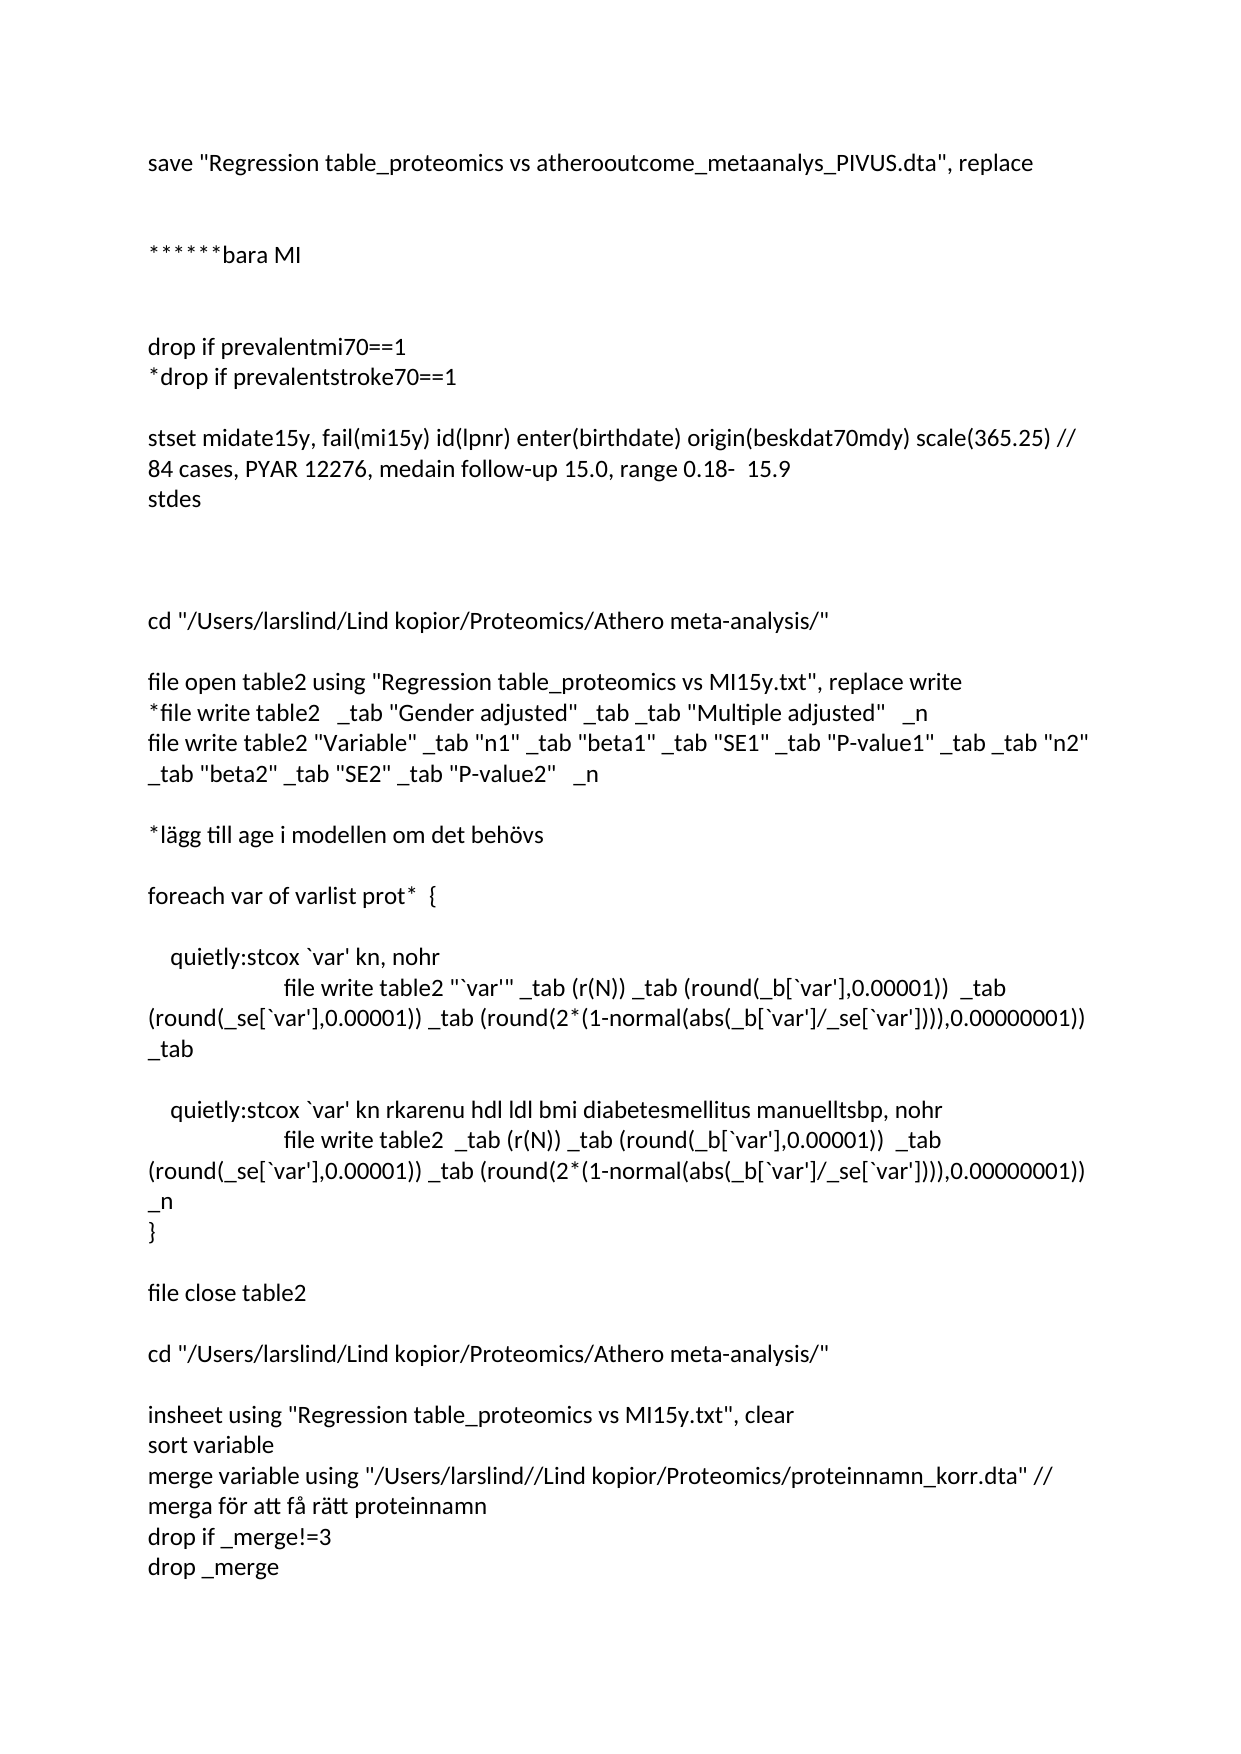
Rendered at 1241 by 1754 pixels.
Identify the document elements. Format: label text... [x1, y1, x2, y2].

text drop if _merge!=3 [148, 1521, 1093, 1552]
text file close table2 [148, 1277, 1093, 1307]
text drop _merge [148, 1552, 1093, 1582]
text file open table2 using "Regression table_proteomics vs MI15y.txt", replace write [148, 666, 1093, 697]
text cd "/Users/larslind/Lind kopior/Proteomics/Athero meta-analysis/" [148, 1338, 1093, 1368]
text ******bara MI [148, 239, 1093, 270]
text } [148, 1216, 1093, 1246]
text stdes [148, 483, 1093, 514]
text file write table2 "`var'" _tab (r(N)) _tab (round(_b[`var'],0.00001)) _tab (round(_se[`var'],0.00001)) _tab (round(2*(1-normal(abs(_b[`var']/_se[`var']))),0.00000001)) _tab [148, 972, 1093, 1063]
text foreach var of varlist prot* { [148, 880, 1093, 911]
text stset midate15y, fail(mi15y) id(lpnr) enter(birthdate) origin(beskdat70mdy) scale(365.25) // 84 cases, PYAR 12276, medain follow-up 15.0, range 0.18- 15.9 [148, 422, 1093, 483]
text file write table2 _tab (r(N)) _tab (round(_b[`var'],0.00001)) _tab (round(_se[`var'],0.00001)) _tab (round(2*(1-normal(abs(_b[`var']/_se[`var']))),0.00000001)) _n [148, 1124, 1093, 1216]
text sort variable [148, 1429, 1093, 1460]
text merge variable using "/Users/larslind//Lind kopior/Proteomics/proteinnamn_korr.dta" // merga för att få rätt proteinnamn [148, 1460, 1093, 1521]
text save "Regression table_proteomics vs atherooutcome_metaanalys_PIVUS.dta", replace [148, 148, 1093, 178]
text quietly:stcox `var' kn rkarenu hdl ldl bmi diabetesmellitus manuelltsbp, nohr [148, 1094, 1093, 1124]
text file write table2 "Variable" _tab "n1" _tab "beta1" _tab "SE1" _tab "P-value1" _tab _tab "n2" _tab "beta2" _tab "SE2" _tab "P-value2" _n [148, 727, 1093, 788]
text *drop if prevalentstroke70==1 [148, 361, 1093, 392]
text *file write table2 _tab "Gender adjusted" _tab _tab "Multiple adjusted" _n [148, 697, 1093, 727]
text insheet using "Regression table_proteomics vs MI15y.txt", clear [148, 1399, 1093, 1429]
text *lägg till age i modellen om det behövs [148, 819, 1093, 849]
text cd "/Users/larslind/Lind kopior/Proteomics/Athero meta-analysis/" [148, 605, 1093, 636]
text drop if prevalentmi70==1 [148, 331, 1093, 361]
text quietly:stcox `var' kn, nohr [148, 941, 1093, 972]
